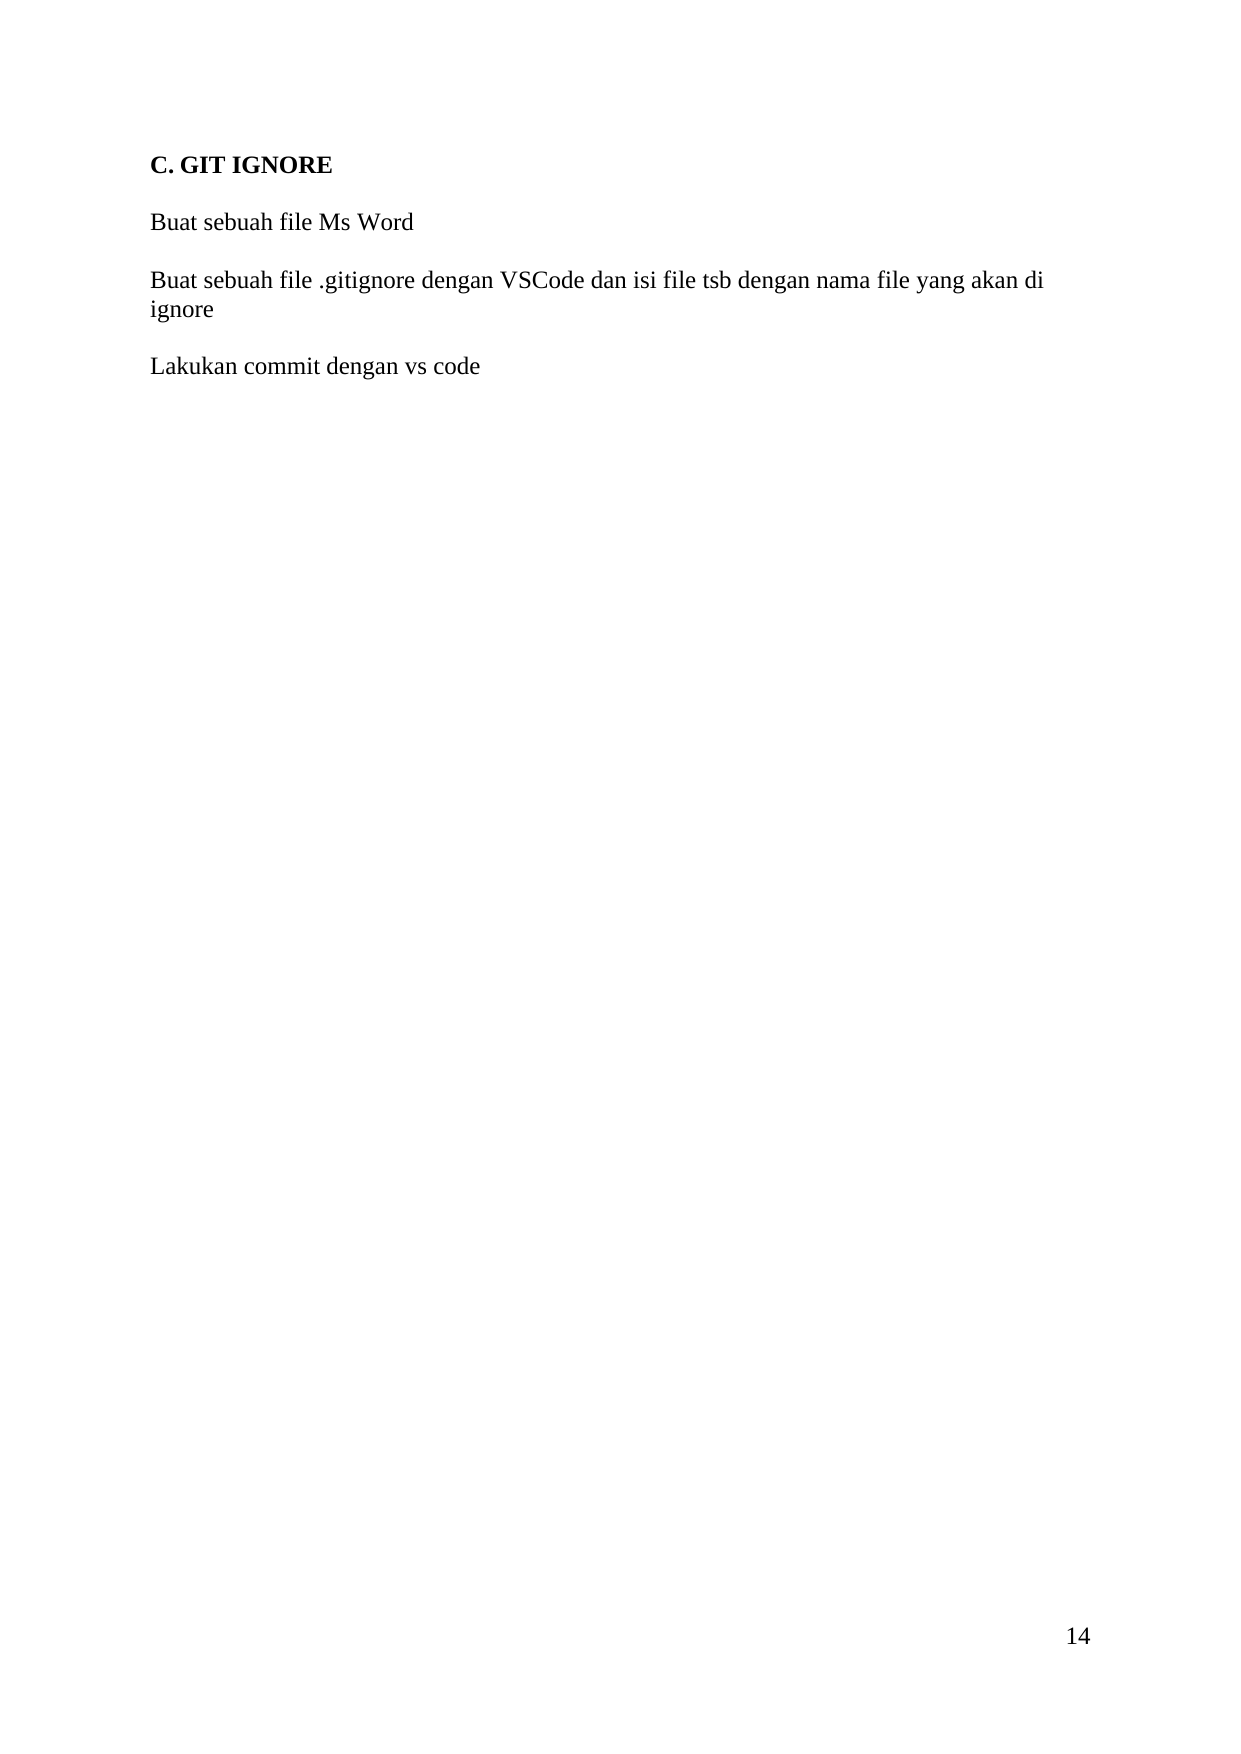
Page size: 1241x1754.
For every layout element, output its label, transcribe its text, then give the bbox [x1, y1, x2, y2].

text Buat sebuah file Ms Word [150, 207, 1090, 236]
list GIT IGNORE [150, 150, 1090, 179]
text Lakukan commit dengan vs code [150, 351, 1090, 380]
text Buat sebuah file .gitignore dengan VSCode dan isi file tsb dengan nama file yang akan di ignore [150, 265, 1090, 322]
